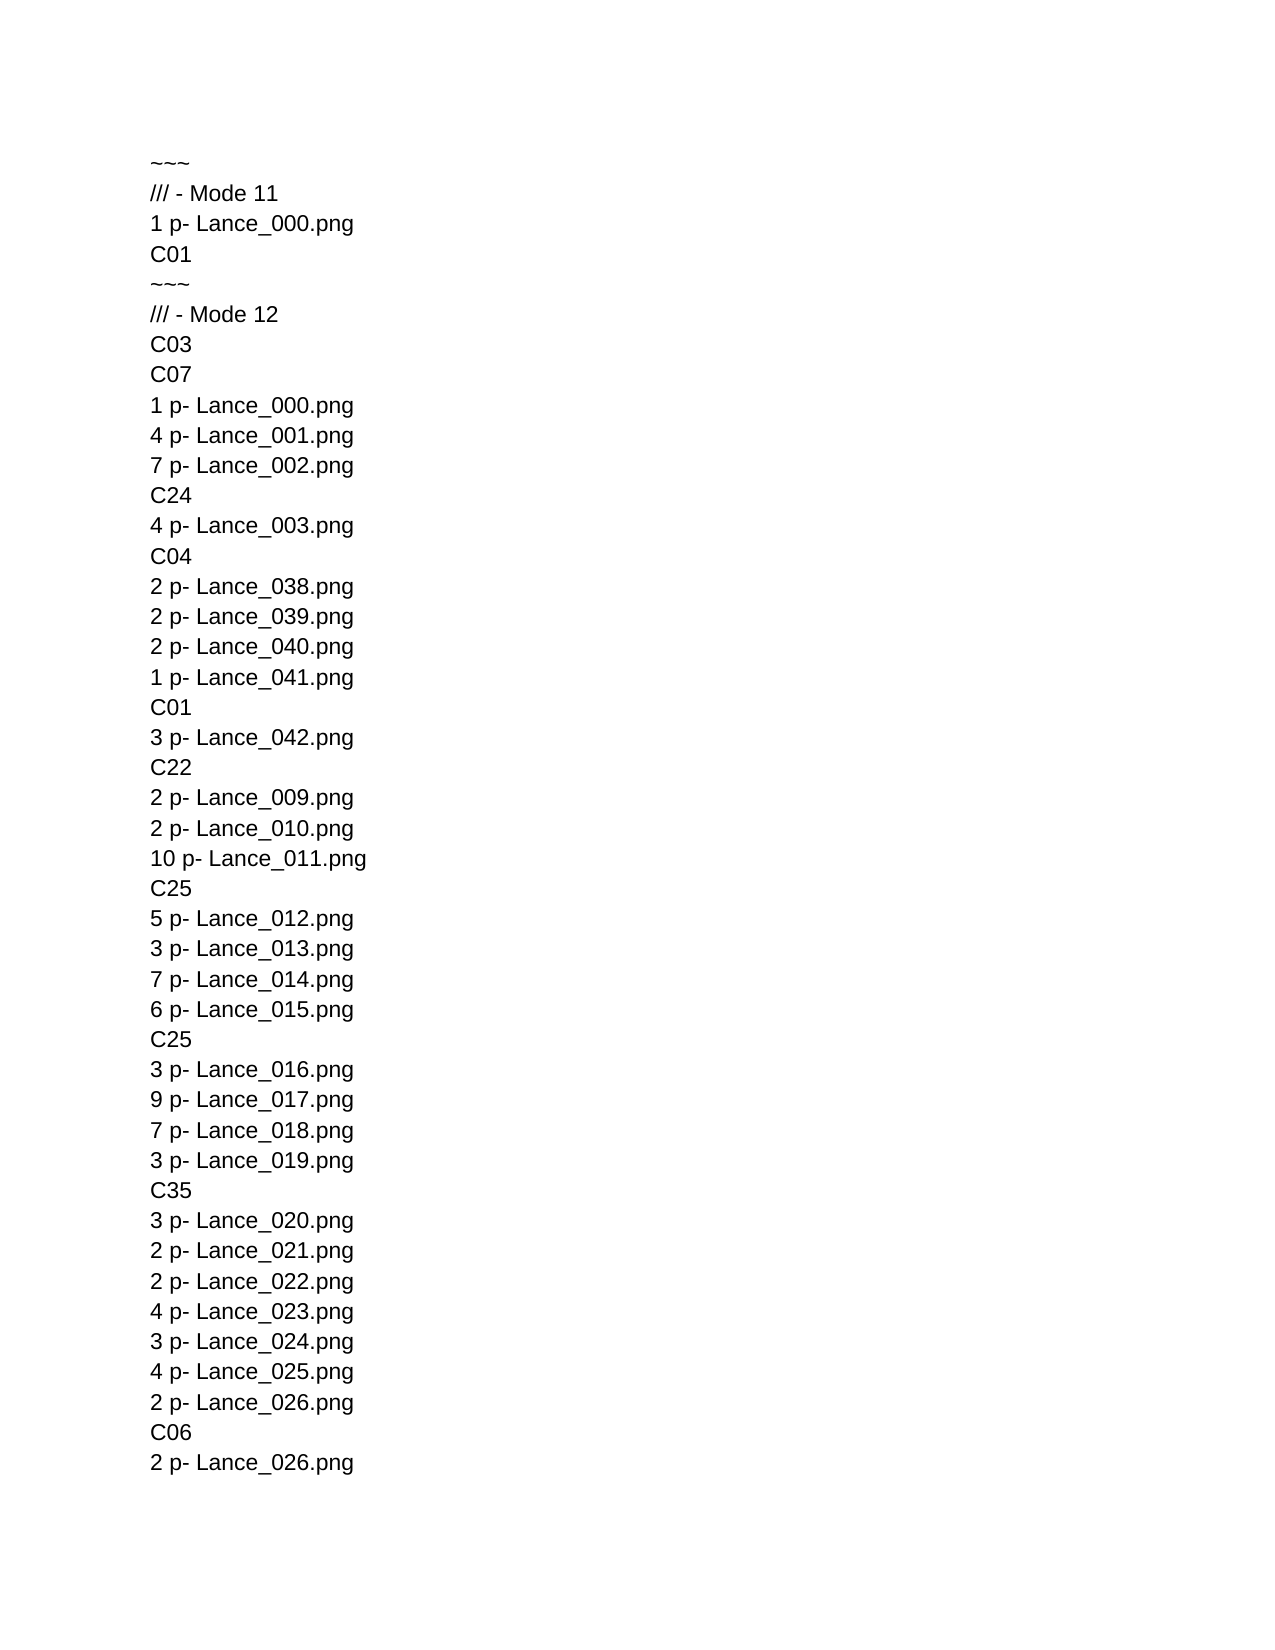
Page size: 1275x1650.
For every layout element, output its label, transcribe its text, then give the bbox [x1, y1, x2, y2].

text 2 p- Lance_038.png [150, 573, 1125, 599]
text 5 p- Lance_012.png [150, 905, 1125, 932]
text 7 p- Lance_002.png [150, 452, 1125, 478]
text 1 p- Lance_000.png [150, 392, 1125, 418]
text 1 p- Lance_041.png [150, 663, 1125, 690]
text C25 [150, 875, 1125, 901]
text 3 p- Lance_042.png [150, 724, 1125, 750]
text /// - Mode 12 [150, 301, 1125, 327]
text C06 [150, 1419, 1125, 1445]
text 4 p- Lance_025.png [150, 1358, 1125, 1385]
text 2 p- Lance_039.png [150, 603, 1125, 629]
text C03 [150, 331, 1125, 358]
text C07 [150, 361, 1125, 388]
text 1 p- Lance_000.png [150, 210, 1125, 237]
text 3 p- Lance_020.png [150, 1207, 1125, 1234]
text 4 p- Lance_003.png [150, 512, 1125, 539]
text ~~~ [150, 271, 1125, 297]
text C25 [150, 1026, 1125, 1052]
text 2 p- Lance_026.png [150, 1449, 1125, 1475]
text 3 p- Lance_016.png [150, 1056, 1125, 1083]
text 2 p- Lance_021.png [150, 1237, 1125, 1264]
text 7 p- Lance_014.png [150, 966, 1125, 992]
text 2 p- Lance_026.png [150, 1388, 1125, 1415]
text 2 p- Lance_010.png [150, 814, 1125, 841]
text 3 p- Lance_019.png [150, 1147, 1125, 1173]
text C22 [150, 754, 1125, 781]
text 4 p- Lance_001.png [150, 422, 1125, 448]
text C01 [150, 694, 1125, 720]
text C04 [150, 543, 1125, 569]
text /// - Mode 11 [150, 180, 1125, 207]
text 6 p- Lance_015.png [150, 996, 1125, 1022]
text C01 [150, 241, 1125, 267]
text C35 [150, 1177, 1125, 1203]
text C24 [150, 482, 1125, 509]
text 4 p- Lance_023.png [150, 1298, 1125, 1324]
text 2 p- Lance_009.png [150, 784, 1125, 811]
text 3 p- Lance_024.png [150, 1328, 1125, 1354]
text 2 p- Lance_040.png [150, 633, 1125, 660]
text 9 p- Lance_017.png [150, 1086, 1125, 1113]
text 10 p- Lance_011.png [150, 845, 1125, 871]
text 3 p- Lance_013.png [150, 935, 1125, 962]
text ~~~ [150, 150, 1125, 176]
text 2 p- Lance_022.png [150, 1268, 1125, 1294]
text 7 p- Lance_018.png [150, 1117, 1125, 1143]
